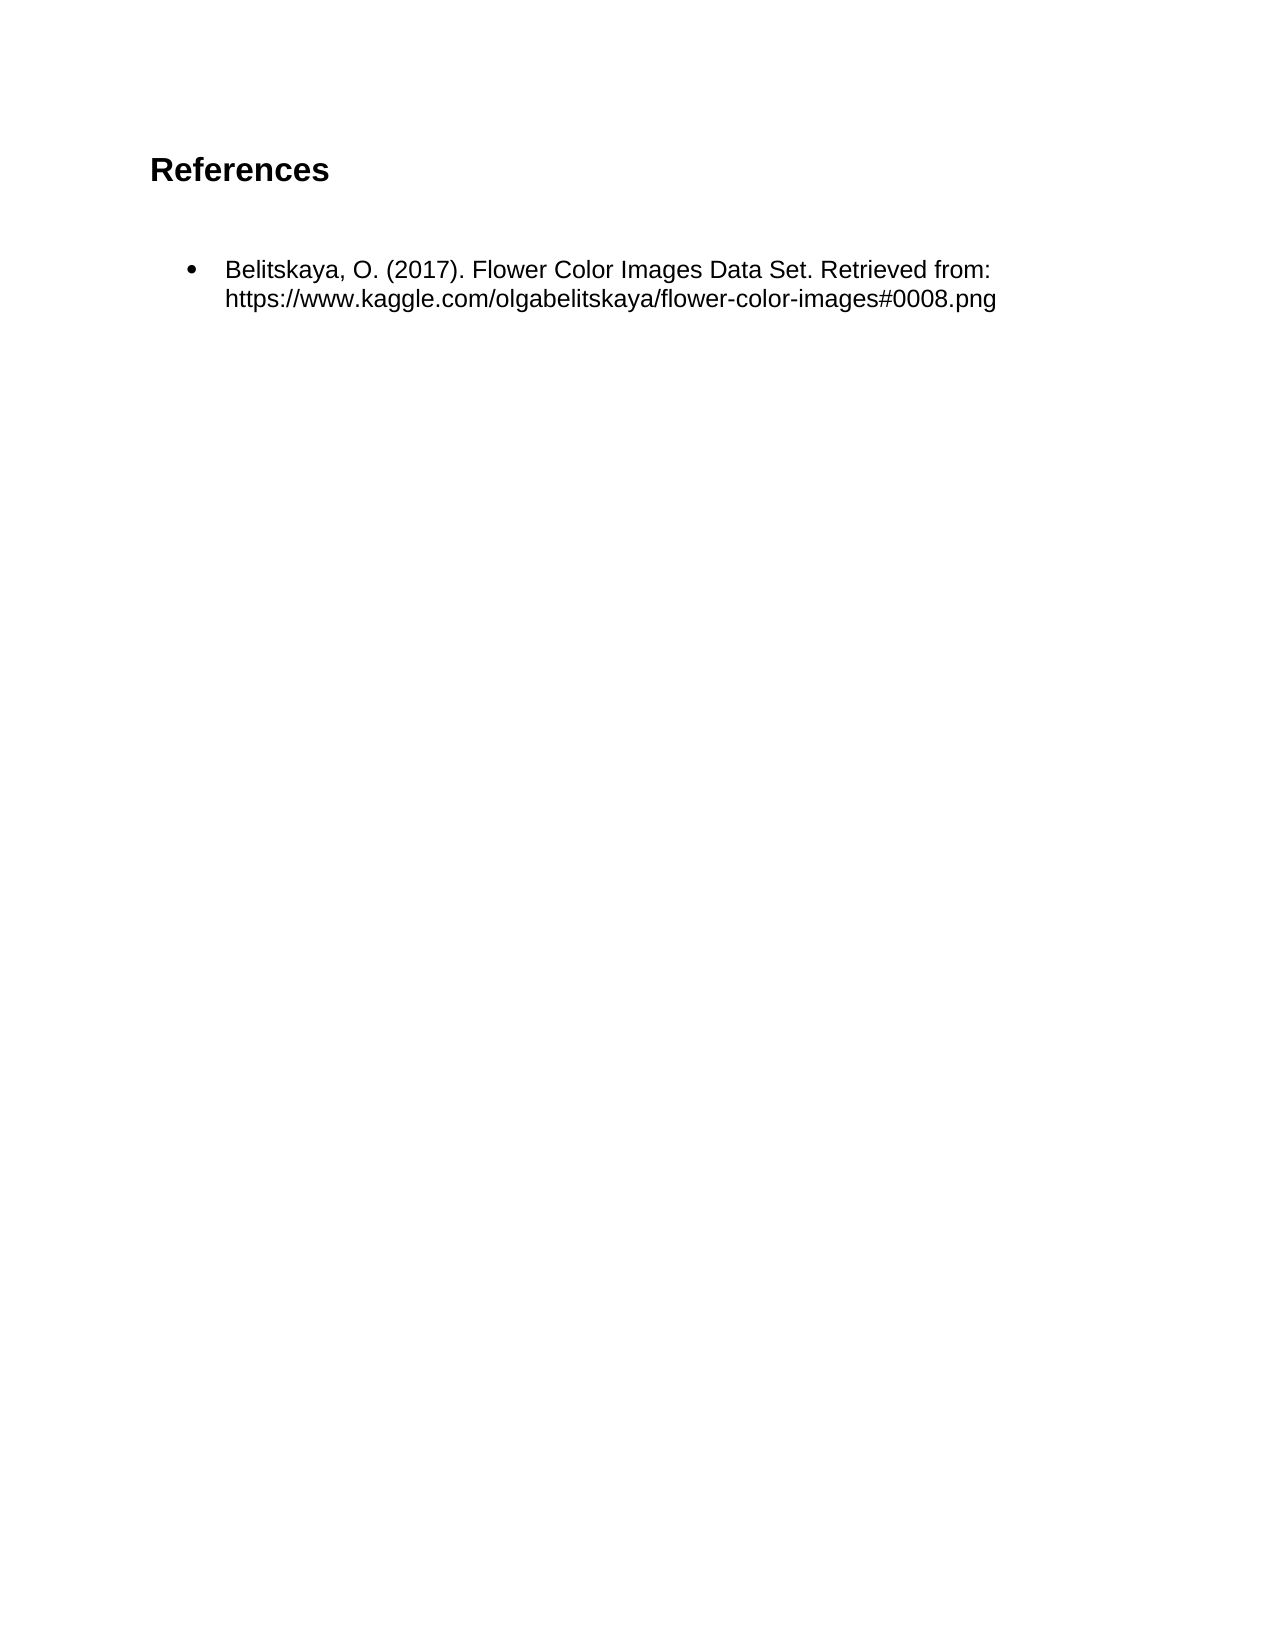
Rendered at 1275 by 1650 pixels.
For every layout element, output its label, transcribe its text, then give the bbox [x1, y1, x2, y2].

text References [150, 150, 1125, 188]
list Belitskaya, O. (2017). Flower Color Images Data Set. Retrieved from: https://www.kaggle.com/olgabelitskaya/flower-color-images#0008.png [187, 255, 1125, 312]
